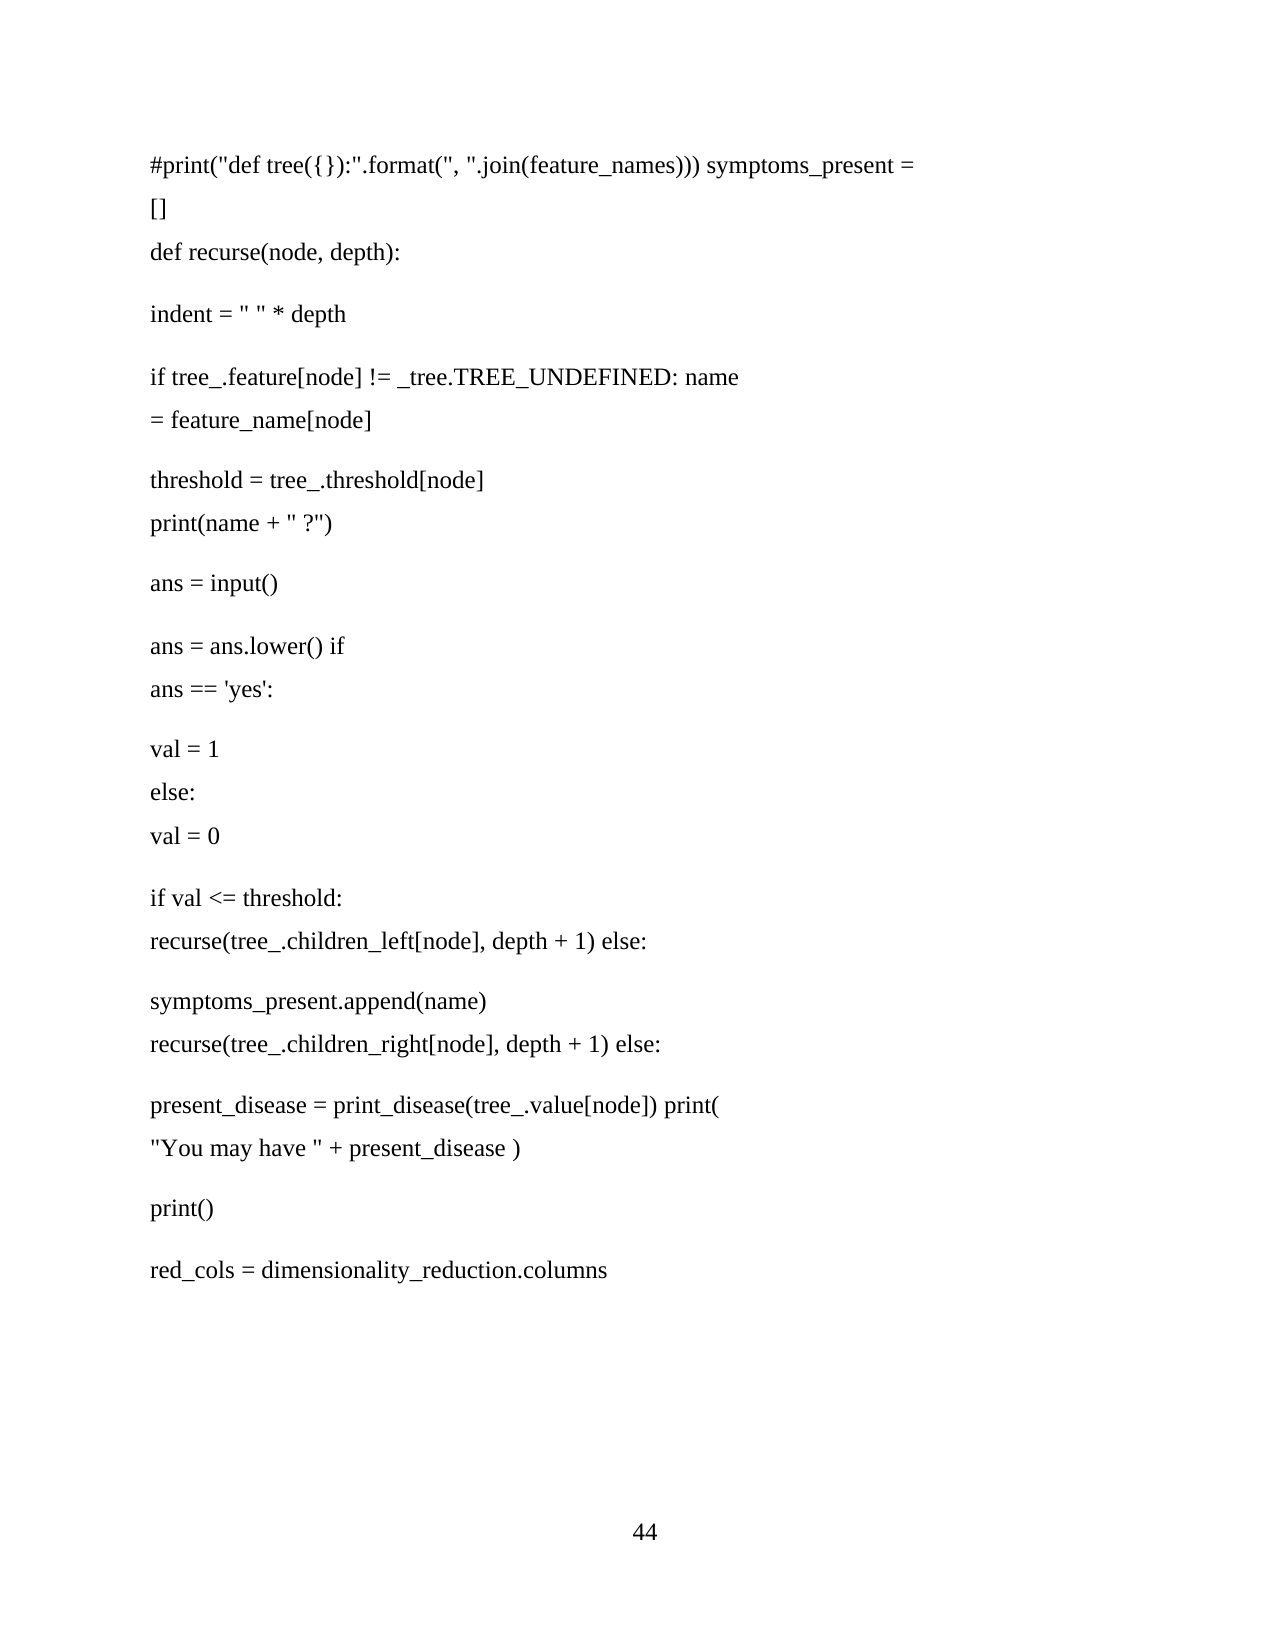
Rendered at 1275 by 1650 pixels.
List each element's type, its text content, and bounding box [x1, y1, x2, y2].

text red_cols = dimensionality_reduction.columns [150, 1255, 1150, 1284]
text ans = ans.lower() if ans == 'yes': [150, 631, 354, 703]
text if val <= threshold: recurse(tree_.children_left[node], depth + 1) else: [150, 883, 685, 955]
text threshold = tree_.threshold[node] print(name + " ?") [150, 465, 557, 537]
text ans = input() [150, 568, 1150, 597]
text indent = " " * depth [150, 299, 1150, 328]
text #print("def tree({}):".format(", ".join(feature_names))) symptoms_present = [] [150, 150, 930, 222]
text symptoms_present.append(name) recurse(tree_.children_right[node], depth + 1) else: [150, 986, 701, 1058]
text def recurse(node, depth): [150, 237, 1150, 266]
text val = 0 [150, 821, 1150, 849]
text present_disease = print_disease(tree_.value[node]) print( "You may have " + present_disease ) [150, 1090, 763, 1162]
text val = 1 else: [150, 734, 228, 806]
text if tree_.feature[node] != _tree.TREE_UNDEFINED: name = feature_name[node] [150, 362, 741, 434]
text print() [150, 1193, 1150, 1222]
